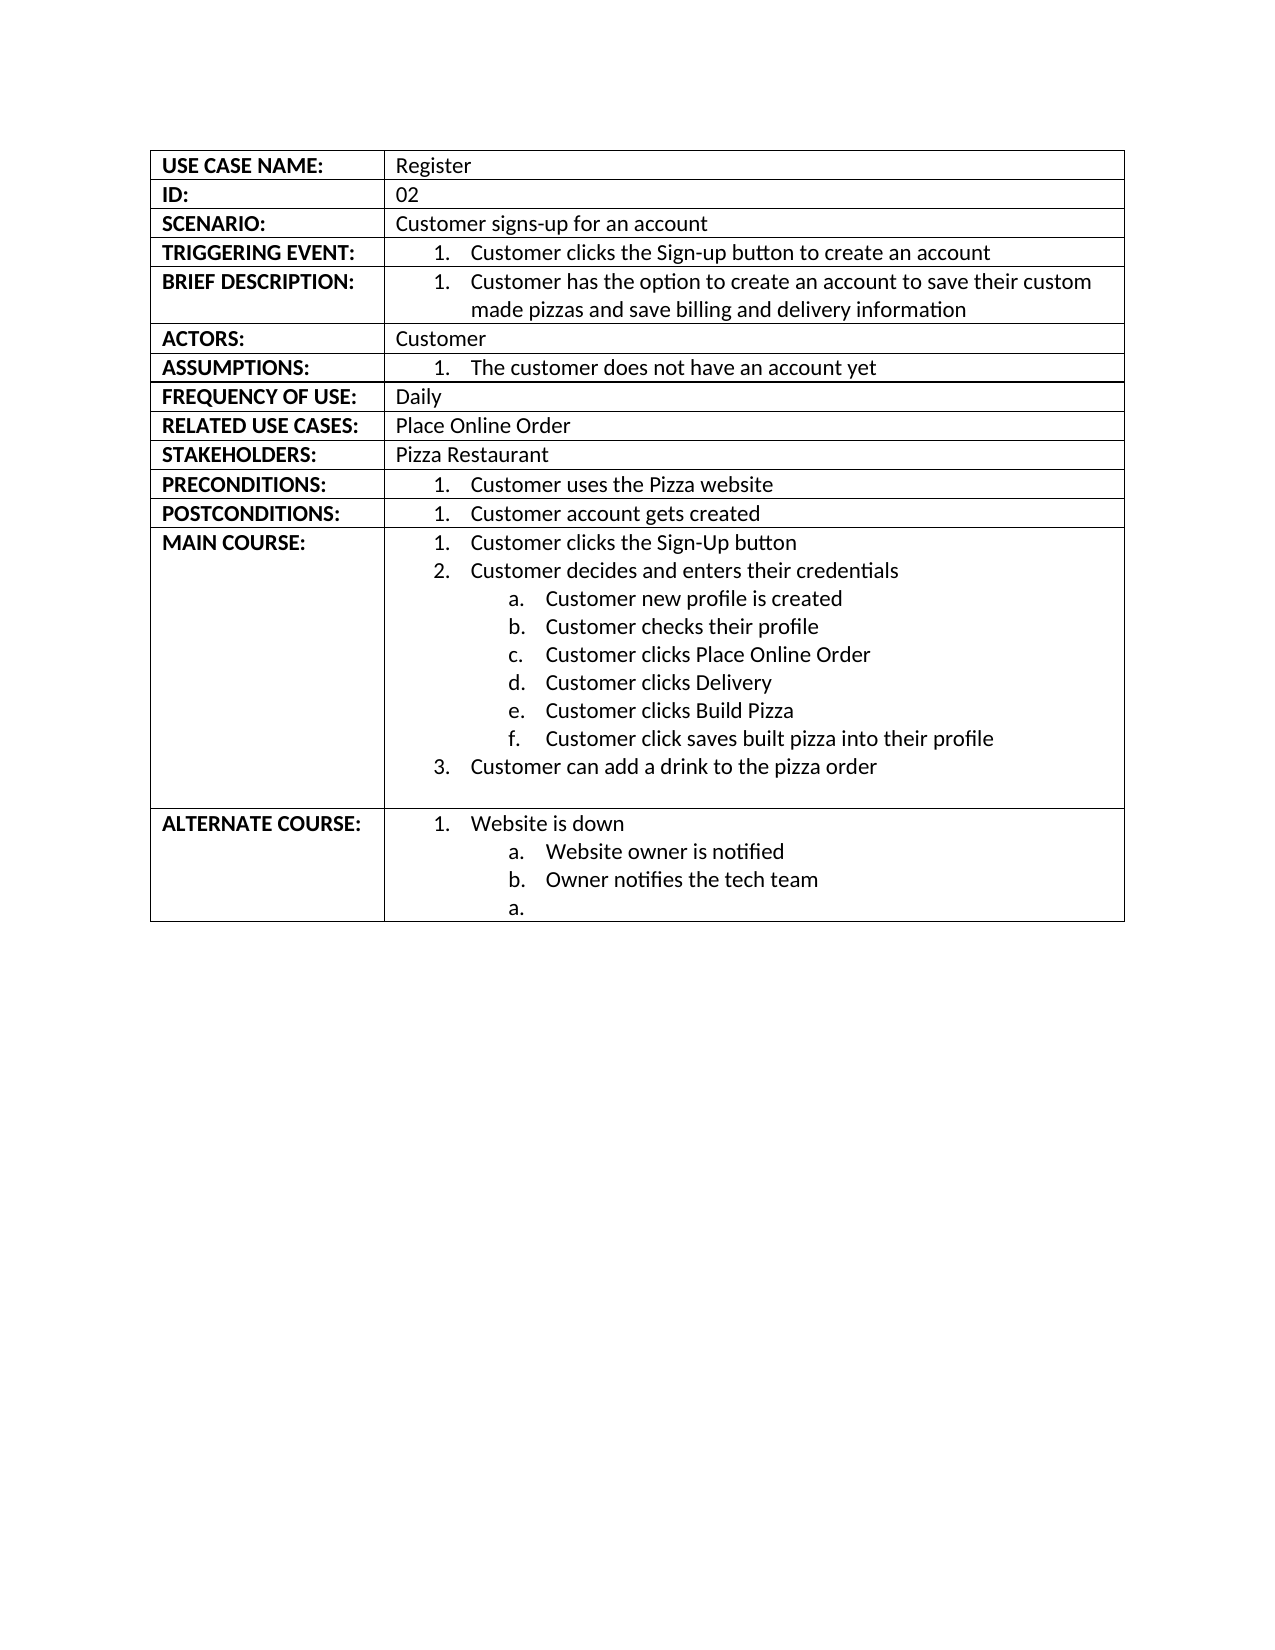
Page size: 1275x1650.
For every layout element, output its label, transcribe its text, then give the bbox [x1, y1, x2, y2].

table_cell ACTORS: [151, 324, 384, 352]
table_cell ID: [151, 180, 384, 208]
table_cell RELATED USE CASES: [151, 412, 384, 439]
table_cell MAIN COURSE: [151, 528, 384, 808]
table_cell Place Online Order [385, 412, 1124, 439]
table_cell Customer has the option to create an account to save their custom made pizzas and save billing and delivery information [385, 267, 1124, 323]
table_cell Customer account gets created [385, 499, 1124, 527]
table_cell 02 [385, 180, 1124, 208]
table_cell Daily [385, 383, 1124, 411]
table_cell POSTCONDITIONS: [151, 499, 384, 527]
table_cell Website is down Website owner is notified Owner notifies the tech team [385, 809, 1124, 921]
table_cell Customer clicks the Sign-Up button Customer decides and enters their credentials Customer new profile is created Customer checks their profile Customer clicks Place Online Order Customer clicks Delivery Customer clicks Build Pizza Customer click saves built pizza into their profile Customer can add a drink to the pizza order [385, 528, 1124, 808]
table_cell The customer does not have an account yet [385, 354, 1124, 381]
table_cell TRIGGERING EVENT: [151, 238, 384, 266]
table_cell Customer clicks the Sign-up button to create an account [385, 238, 1124, 266]
table_cell SCENARIO: [151, 209, 384, 237]
table_cell Customer [385, 324, 1124, 352]
table_cell ALTERNATE COURSE: [151, 809, 384, 921]
table_header Register [385, 151, 1124, 179]
table_cell STAKEHOLDERS: [151, 441, 384, 469]
table_cell PRECONDITIONS: [151, 470, 384, 498]
table_cell Pizza Restaurant [385, 441, 1124, 469]
table_cell ASSUMPTIONS: [151, 354, 384, 381]
table_cell BRIEF DESCRIPTION: [151, 267, 384, 323]
table_cell FREQUENCY OF USE: [151, 383, 384, 411]
table_header USE CASE NAME: [151, 151, 384, 179]
table_cell Customer signs-up for an account [385, 209, 1124, 237]
table_cell Customer uses the Pizza website [385, 470, 1124, 498]
